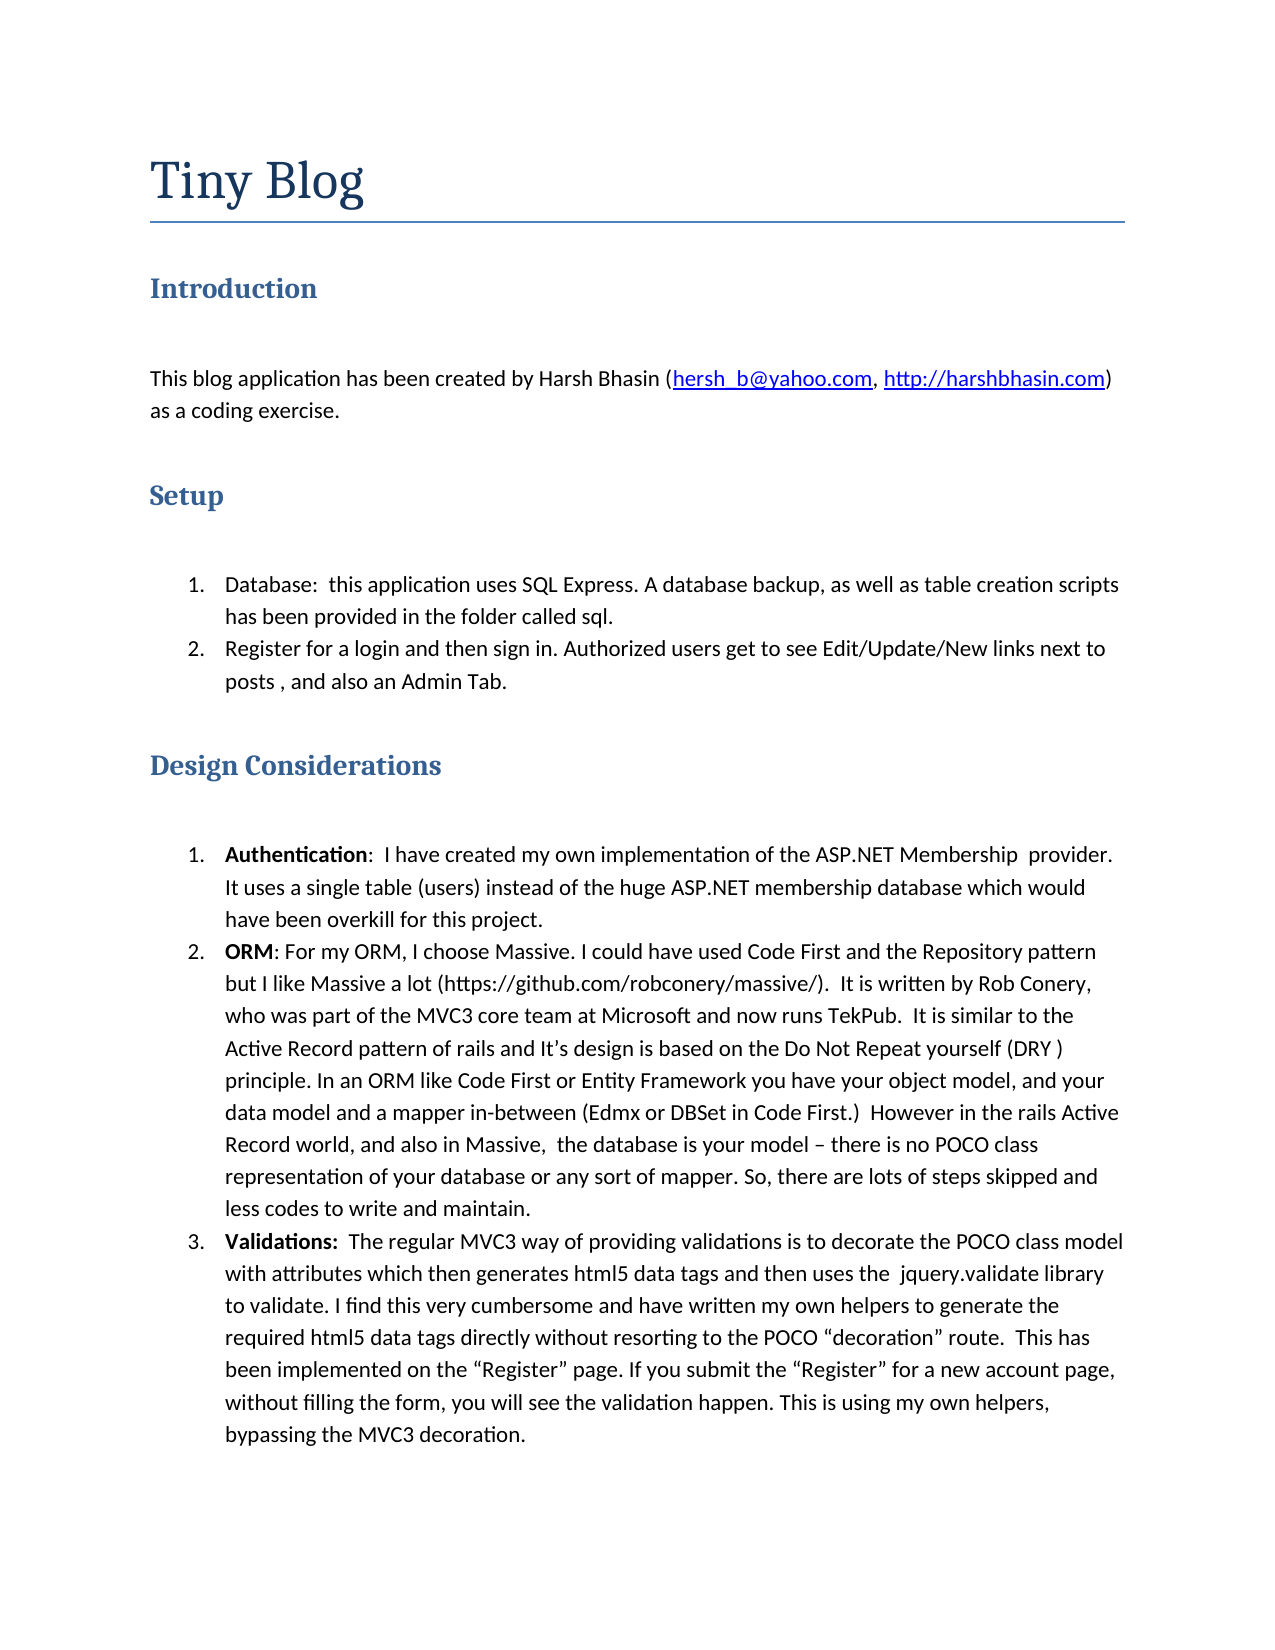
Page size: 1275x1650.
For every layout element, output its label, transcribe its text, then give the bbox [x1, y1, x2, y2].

list Register for a login and then sign in. Authorized users get to see Edit/Update/New links next to posts , and also an Admin Tab. [187, 634, 1125, 695]
list Validations: The regular MVC3 way of providing validations is to decorate the POCO class model with attributes which then generates html5 data tags and then uses the jquery.validate library to validate. I find this very cumbersome and have written my own helpers to generate the required html5 data tags directly without resorting to the POCO “decoration” route. This has been implemented on the “Register” page. If you submit the “Register” for a new account page, without filling the form, you will see the validation happen. This is using my own helpers, bypassing the MVC3 decoration. [187, 1227, 1125, 1448]
text This blog application has been created by Harsh Bhasin (hersh_b@yahoo.com, http://harshbhasin.com) as a coding exercise. [150, 364, 1125, 424]
list Authentication: I have created my own implementation of the ASP.NET Membership provider. It uses a single table (users) instead of the huge ASP.NET membership database which would have been overkill for this project. [187, 841, 1125, 933]
list ORM: For my ORM, I choose Massive. I could have used Code First and the Repository pattern but I like Massive a lot (https://github.com/robconery/massive/). It is written by Rob Conery, who was part of the MVC3 core team at Microsoft and now runs TekPub. It is similar to the Active Record pattern of rails and It’s design is based on the Do Not Repeat yourself (DRY ) principle. In an ORM like Code First or Entity Framework you have your object model, and your data model and a mapper in-between (Edmx or DBSet in Code First.) However in the rails Active Record world, and also in Massive, the database is your model – there is no POCO class representation of your database or any sort of mapper. So, there are lots of steps skipped and less codes to write and maintain. [187, 937, 1125, 1223]
subtitle Setup [150, 479, 1125, 512]
list Database: this application uses SQL Express. A database backup, as well as table creation scripts has been provided in the folder called sql. [187, 570, 1125, 630]
title Tiny Blog [150, 150, 1125, 221]
subtitle Introduction [150, 273, 1125, 306]
subtitle Design Considerations [150, 749, 1125, 782]
